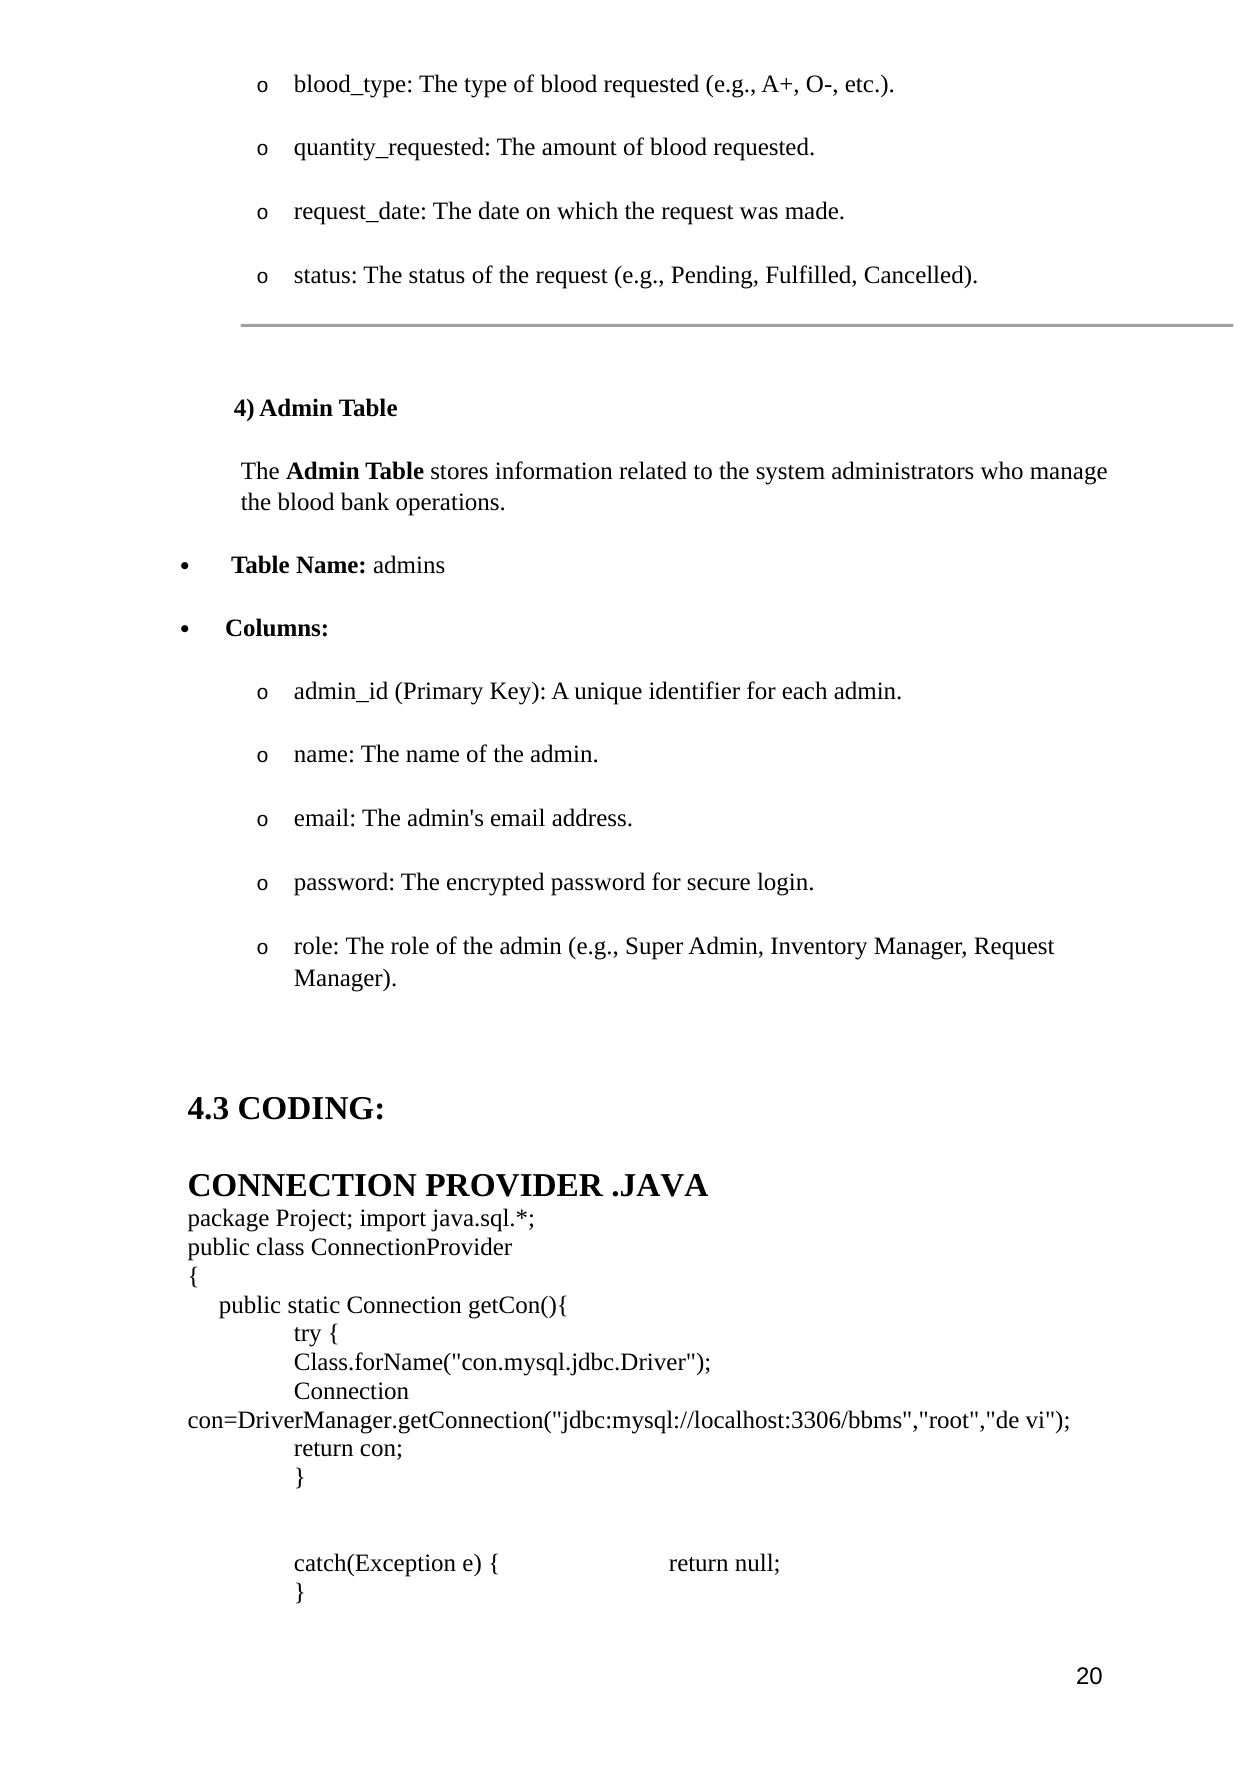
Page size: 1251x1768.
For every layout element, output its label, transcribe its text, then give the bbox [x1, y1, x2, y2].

list } [187, 1577, 1136, 1606]
list name: The name of the admin. [256, 739, 1136, 769]
list return con; [187, 1433, 1136, 1462]
list CONNECTION PROVIDER .JAVA [187, 1165, 1136, 1203]
list Table Name: admins [181, 550, 1136, 579]
list role: The role of the admin (e.g., Super Admin, Inventory Manager, Request Manager). [256, 931, 1136, 991]
list catch(Exception e) { return null; [187, 1548, 1136, 1577]
list Connection [187, 1376, 1136, 1405]
list status: The status of the request (e.g., Pending, Fulfilled, Cancelled). [256, 260, 1136, 289]
list public class ConnectionProvider [187, 1232, 1136, 1261]
list request_date: The date on which the request was made. [256, 196, 1136, 226]
list package Project; import java.sql.*; [187, 1203, 1136, 1232]
text The Admin Table stores information related to the system administrators who manage the blood bank operations. [241, 456, 1136, 516]
list email: The admin's email address. [256, 803, 1136, 833]
list Columns: [181, 613, 1136, 642]
list 4.3 CODING: [187, 1088, 1136, 1127]
list blood_type: The type of blood requested (e.g., A+, O-, etc.). [256, 69, 1136, 98]
list password: The encrypted password for secure login. [256, 867, 1136, 897]
list Class.forName("con.mysql.jdbc.Driver"); [187, 1347, 1136, 1376]
list admin_id (Primary Key): A unique identifier for each admin. [256, 676, 1136, 705]
list { [187, 1261, 1136, 1290]
list quantity_requested: The amount of blood requested. [256, 132, 1136, 162]
list public static Connection getCon(){ [187, 1290, 1136, 1318]
text 4) Admin Table [152, 393, 1136, 422]
list con=DriverManager.getConnection("jdbc:mysql://localhost:3306/bbms","root","de vi"); [187, 1405, 1136, 1433]
list } [187, 1462, 1136, 1491]
list try { [187, 1318, 1136, 1347]
